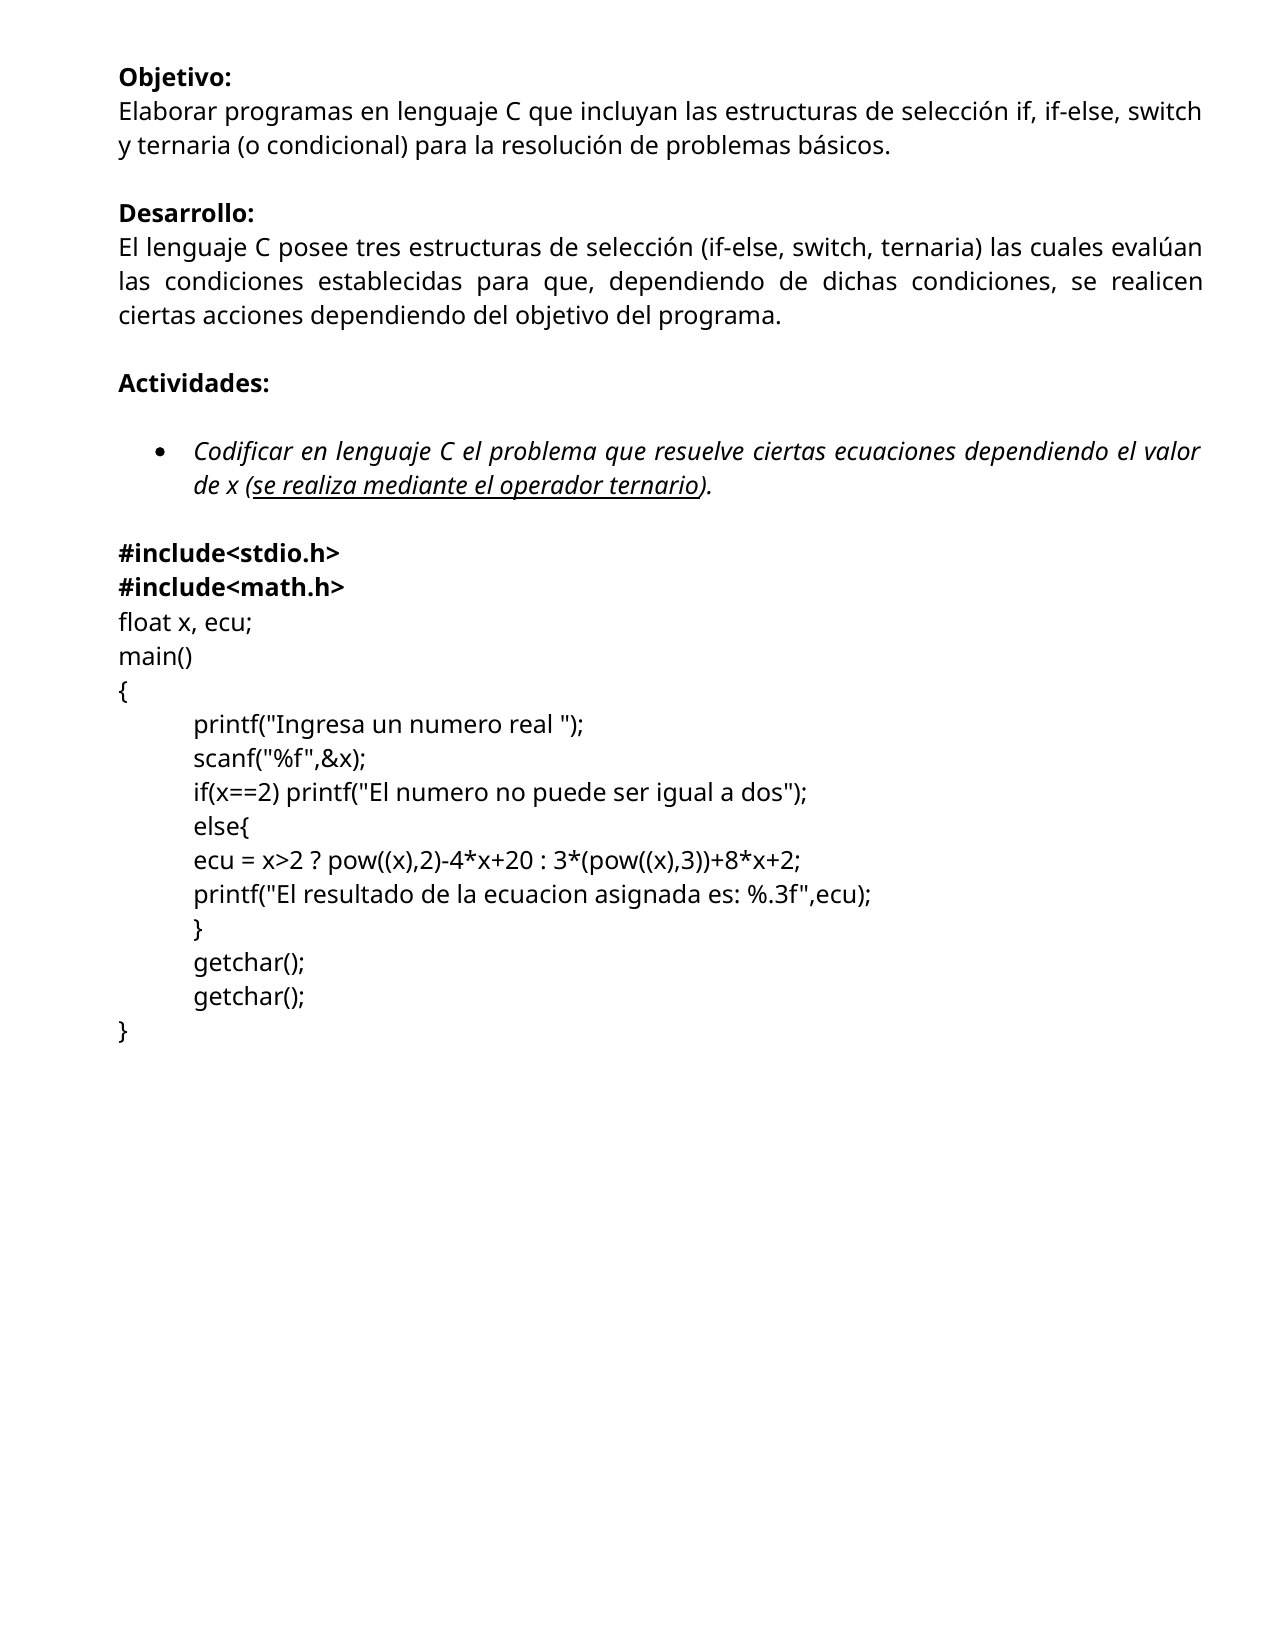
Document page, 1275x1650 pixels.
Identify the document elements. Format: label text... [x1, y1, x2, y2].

text { [118, 672, 1205, 706]
text printf("El resultado de la ecuacion asignada es: %.3f",ecu); [118, 877, 1205, 911]
text if(x==2) printf("El numero no puede ser igual a dos"); [118, 774, 1205, 808]
text #include<math.h> [118, 570, 1205, 604]
text getchar(); [118, 979, 1205, 1013]
text Elaborar programas en lenguaje C que incluyan las estructuras de selección if, if-else, switch y ternaria (o condicional) para la resolución de problemas básicos. [118, 93, 1205, 161]
text El lenguaje C posee tres estructuras de selección (if-else, switch, ternaria) las cuales evalúan las condiciones establecidas para que, dependiendo de dichas condiciones, se realicen ciertas acciones dependiendo del objetivo del programa. [118, 229, 1205, 332]
text Objetivo: [118, 59, 1205, 93]
text else{ [118, 808, 1205, 843]
text ecu = x>2 ? pow((x),2)-4*x+20 : 3*(pow((x),3))+8*x+2; [118, 843, 1205, 877]
text float x, ecu; [118, 604, 1205, 638]
text } [118, 911, 1205, 945]
text Actividades: [118, 366, 1205, 400]
text main() [118, 638, 1205, 672]
text scanf("%f",&x); [118, 740, 1205, 774]
text } [118, 1013, 1205, 1047]
text getchar(); [118, 945, 1205, 979]
list Codificar en lenguaje C el problema que resuelve ciertas ecuaciones dependiendo el valor de x (se realiza mediante el operador ternario). [156, 434, 1205, 502]
text Desarrollo: [118, 195, 1205, 229]
text #include<stdio.h> [118, 536, 1205, 570]
text printf("Ingresa un numero real "); [118, 706, 1205, 740]
